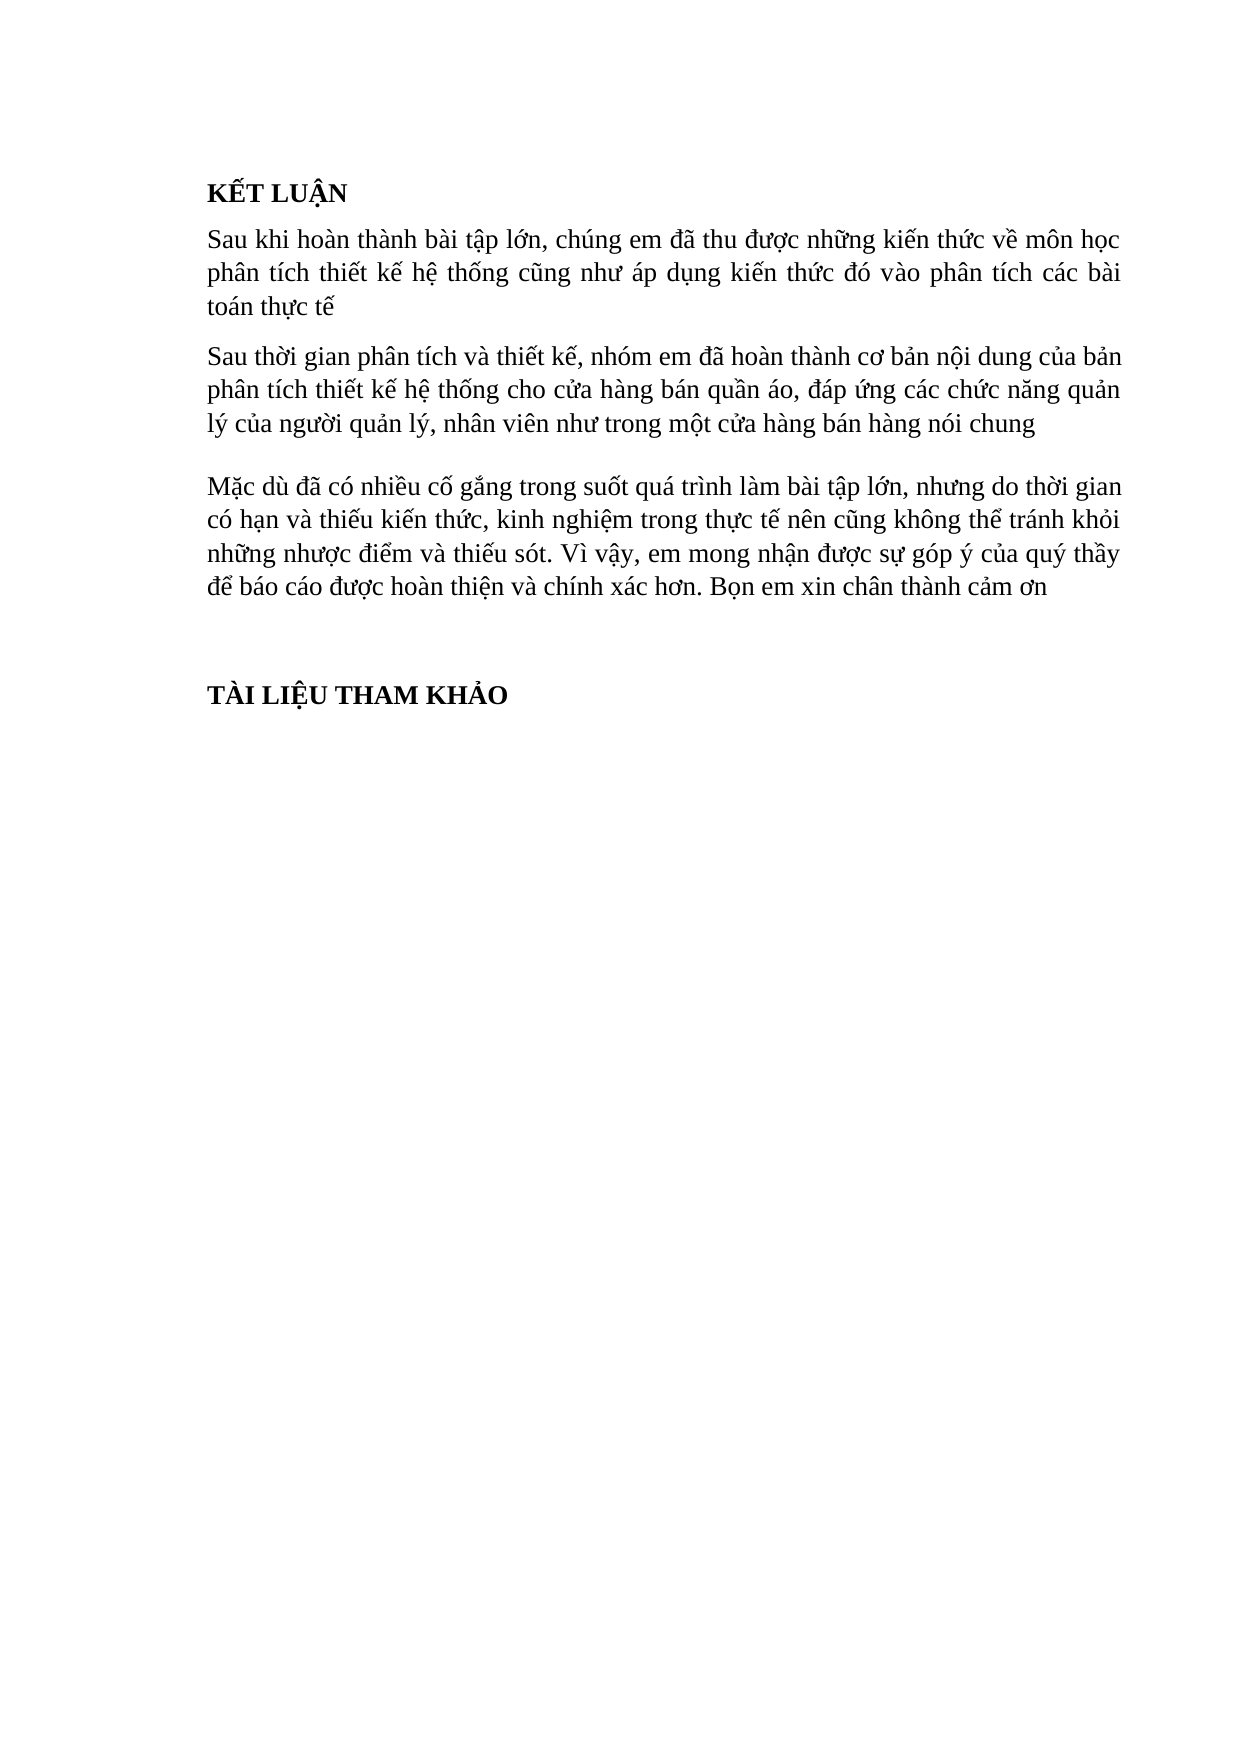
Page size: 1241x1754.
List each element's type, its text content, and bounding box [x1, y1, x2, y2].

text Sau khi hoàn thành bài tập lớn, chúng em đã thu được những kiến thức về môn học phân tích thiết kế hệ thống cũng như áp dụng kiến thức đó vào phân tích các bài toán thực tế [207, 223, 1122, 321]
subtitle TÀI LIỆU THAM KHẢO [207, 679, 1122, 710]
subtitle KẾT LUẬN [207, 177, 1122, 208]
text Mặc dù đã có nhiều cố gắng trong suốt quá trình làm bài tập lớn, nhưng do thời gian có hạn và thiếu kiến thức, kinh nghiệm trong thực tế nên cũng không thể tránh khỏi những nhược điểm và thiếu sót. Vì vậy, em mong nhận được sự góp ý của quý thầy để báo cáo được hoàn thiện và chính xác hơn. Bọn em xin chân thành cảm ơn [207, 470, 1122, 602]
text Sau thời gian phân tích và thiết kế, nhóm em đã hoàn thành cơ bản nội dung của bản phân tích thiết kế hệ thống cho cửa hàng bán quần áo, đáp ứng các chức năng quản lý của người quản lý, nhân viên như trong một cửa hàng bán hàng nói chung [207, 340, 1122, 438]
